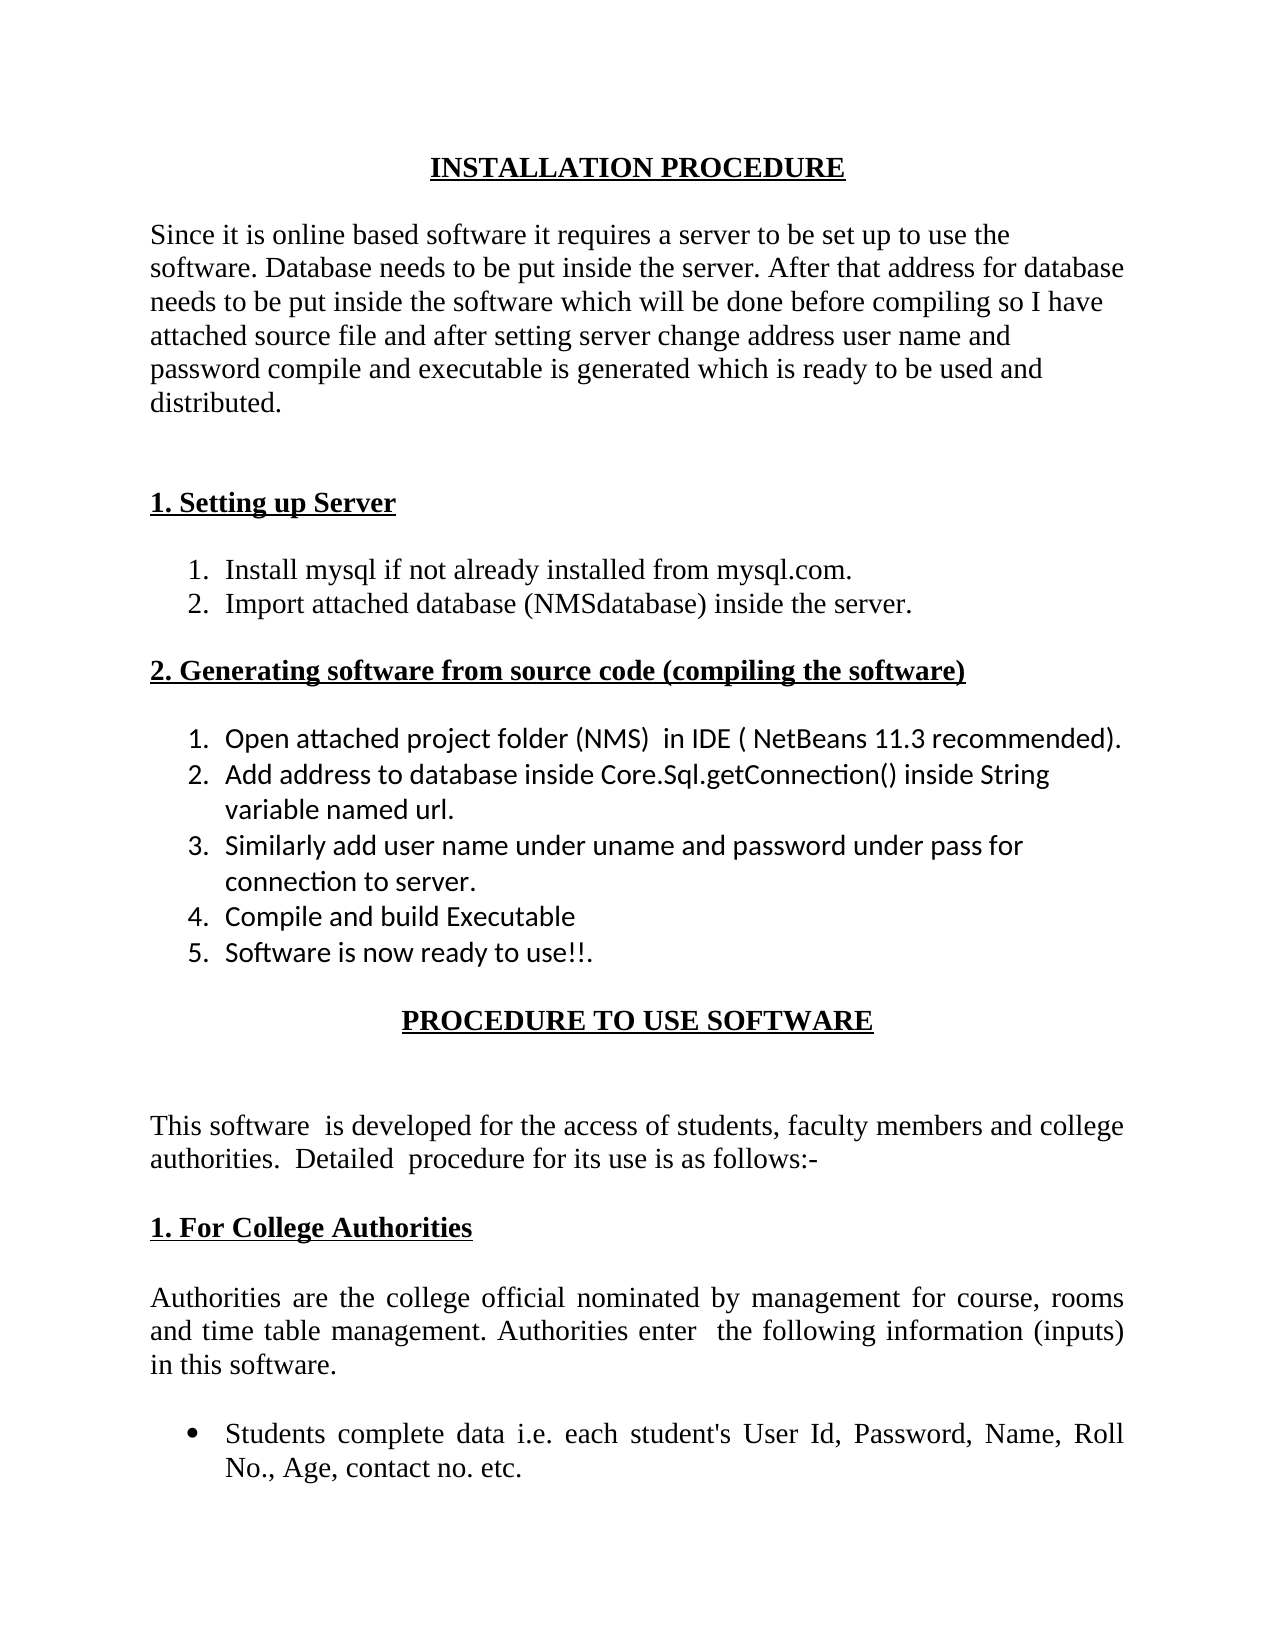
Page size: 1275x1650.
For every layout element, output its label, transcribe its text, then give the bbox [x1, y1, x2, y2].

list Compile and build Executable [187, 898, 1125, 934]
list Open attached project folder (NMS) in IDE ( NetBeans 11.3 recommended). [187, 720, 1125, 756]
text Since it is online based software it requires a server to be set up to use the software. Database needs to be put inside the server. After that address for database needs to be put inside the software which will be done before compiling so I have attached source file and after setting server change address user name and password compile and executable is generated which is ready to be used and distributed. [150, 217, 1125, 418]
text This software is developed for the access of students, faculty members and college authorities. Detailed procedure for its use is as follows:- [150, 1108, 1125, 1175]
text INSTALLATION PROCEDURE [150, 150, 1125, 183]
list Similarly add user name under uname and password under pass for connection to server. [187, 827, 1125, 898]
list Install mysql if not already installed from mysql.com. [187, 552, 1125, 586]
text 1. For College Authorities [150, 1211, 1125, 1244]
list Add address to database inside Core.Sql.getConnection() inside String variable named url. [187, 756, 1125, 827]
text 1. Setting up Server [150, 485, 1125, 519]
list Import attached database (NMSdatabase) inside the server. [187, 586, 1125, 619]
text 2. Generating software from source code (compiling the software) [150, 653, 1125, 687]
list Software is now ready to use!!. [187, 934, 1125, 969]
text PROCEDURE TO USE SOFTWARE [150, 1003, 1125, 1037]
list Students complete data i.e. each student's User Id, Password, Name, Roll No., Age, contact no. etc. [187, 1416, 1125, 1483]
text Authorities are the college official nominated by management for course, rooms and time table management. Authorities enter the following information (inputs) in this software. [150, 1280, 1125, 1380]
